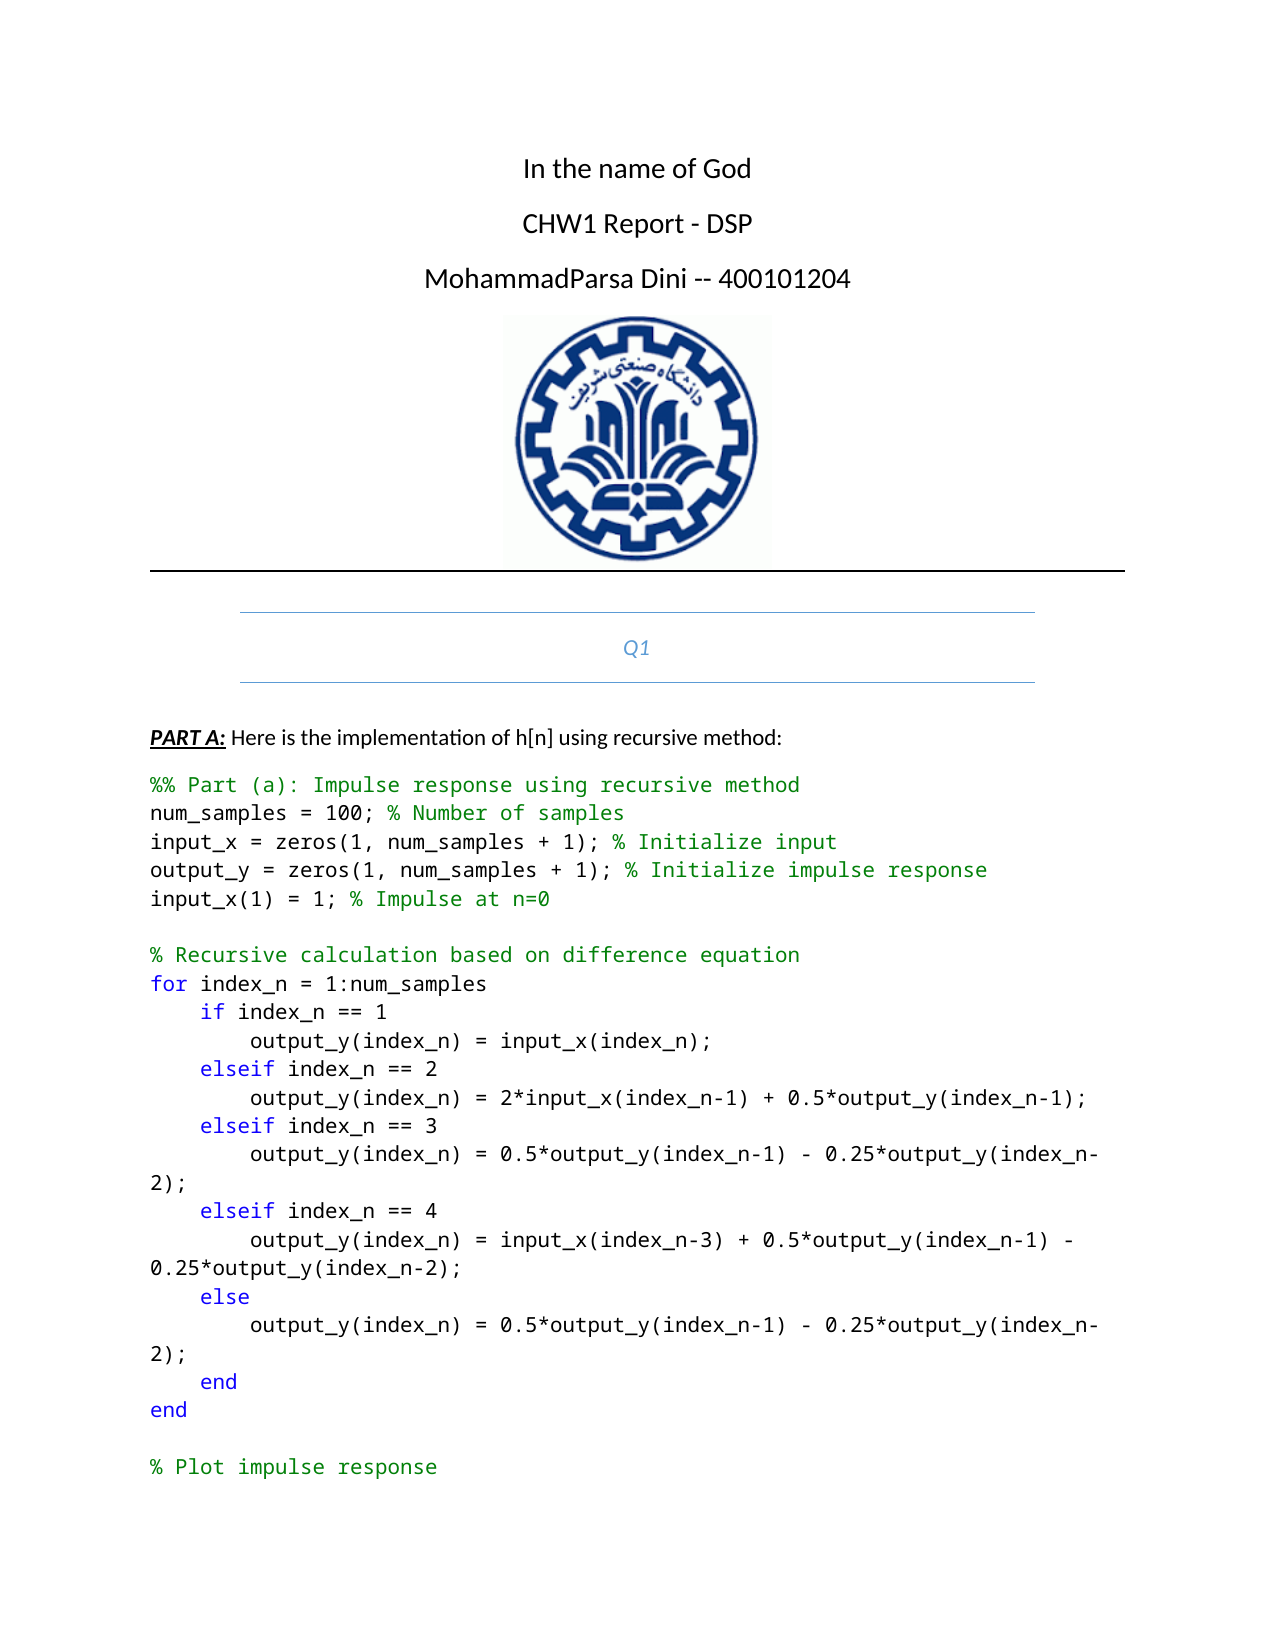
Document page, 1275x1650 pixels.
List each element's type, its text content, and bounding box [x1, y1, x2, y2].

text num_samples = 100; % Number of samples [150, 798, 1125, 827]
text else [150, 1282, 1125, 1310]
text input_x(1) = 1; % Impulse at n=0 [150, 884, 1125, 912]
text MohammadParsa Dini -- 400101204 [150, 260, 1125, 296]
text % Plot impulse response [150, 1452, 1125, 1481]
text elseif index_n == 4 [150, 1196, 1125, 1225]
text end [150, 1396, 1125, 1424]
text PART A: Here is the implementation of h[n] using recursive method: [150, 723, 1125, 751]
text In the name of God [150, 150, 1125, 186]
text for index_n = 1:num_samples [150, 969, 1125, 997]
text %% Part (a): Impulse response using recursive method [150, 770, 1125, 798]
text Q1 [240, 613, 1035, 682]
text output_y(index_n) = input_x(index_n); [150, 1026, 1125, 1054]
picture [503, 315, 772, 569]
text elseif index_n == 2 [150, 1054, 1125, 1083]
text output_y(index_n) = 0.5*output_y(index_n-1) - 0.25*output_y(index_n-2); [150, 1310, 1125, 1367]
text output_y(index_n) = 2*input_x(index_n-1) + 0.5*output_y(index_n-1); [150, 1083, 1125, 1111]
text % Recursive calculation based on difference equation [150, 941, 1125, 969]
text elseif index_n == 3 [150, 1111, 1125, 1139]
text input_x = zeros(1, num_samples + 1); % Initialize input [150, 827, 1125, 855]
text output_y = zeros(1, num_samples + 1); % Initialize impulse response [150, 855, 1125, 884]
text CHW1 Report - DSP [150, 205, 1125, 241]
text if index_n == 1 [150, 997, 1125, 1026]
text output_y(index_n) = 0.5*output_y(index_n-1) - 0.25*output_y(index_n-2); [150, 1139, 1125, 1196]
text end [150, 1367, 1125, 1396]
text output_y(index_n) = input_x(index_n-3) + 0.5*output_y(index_n-1) - 0.25*output_y(index_n-2); [150, 1225, 1125, 1282]
